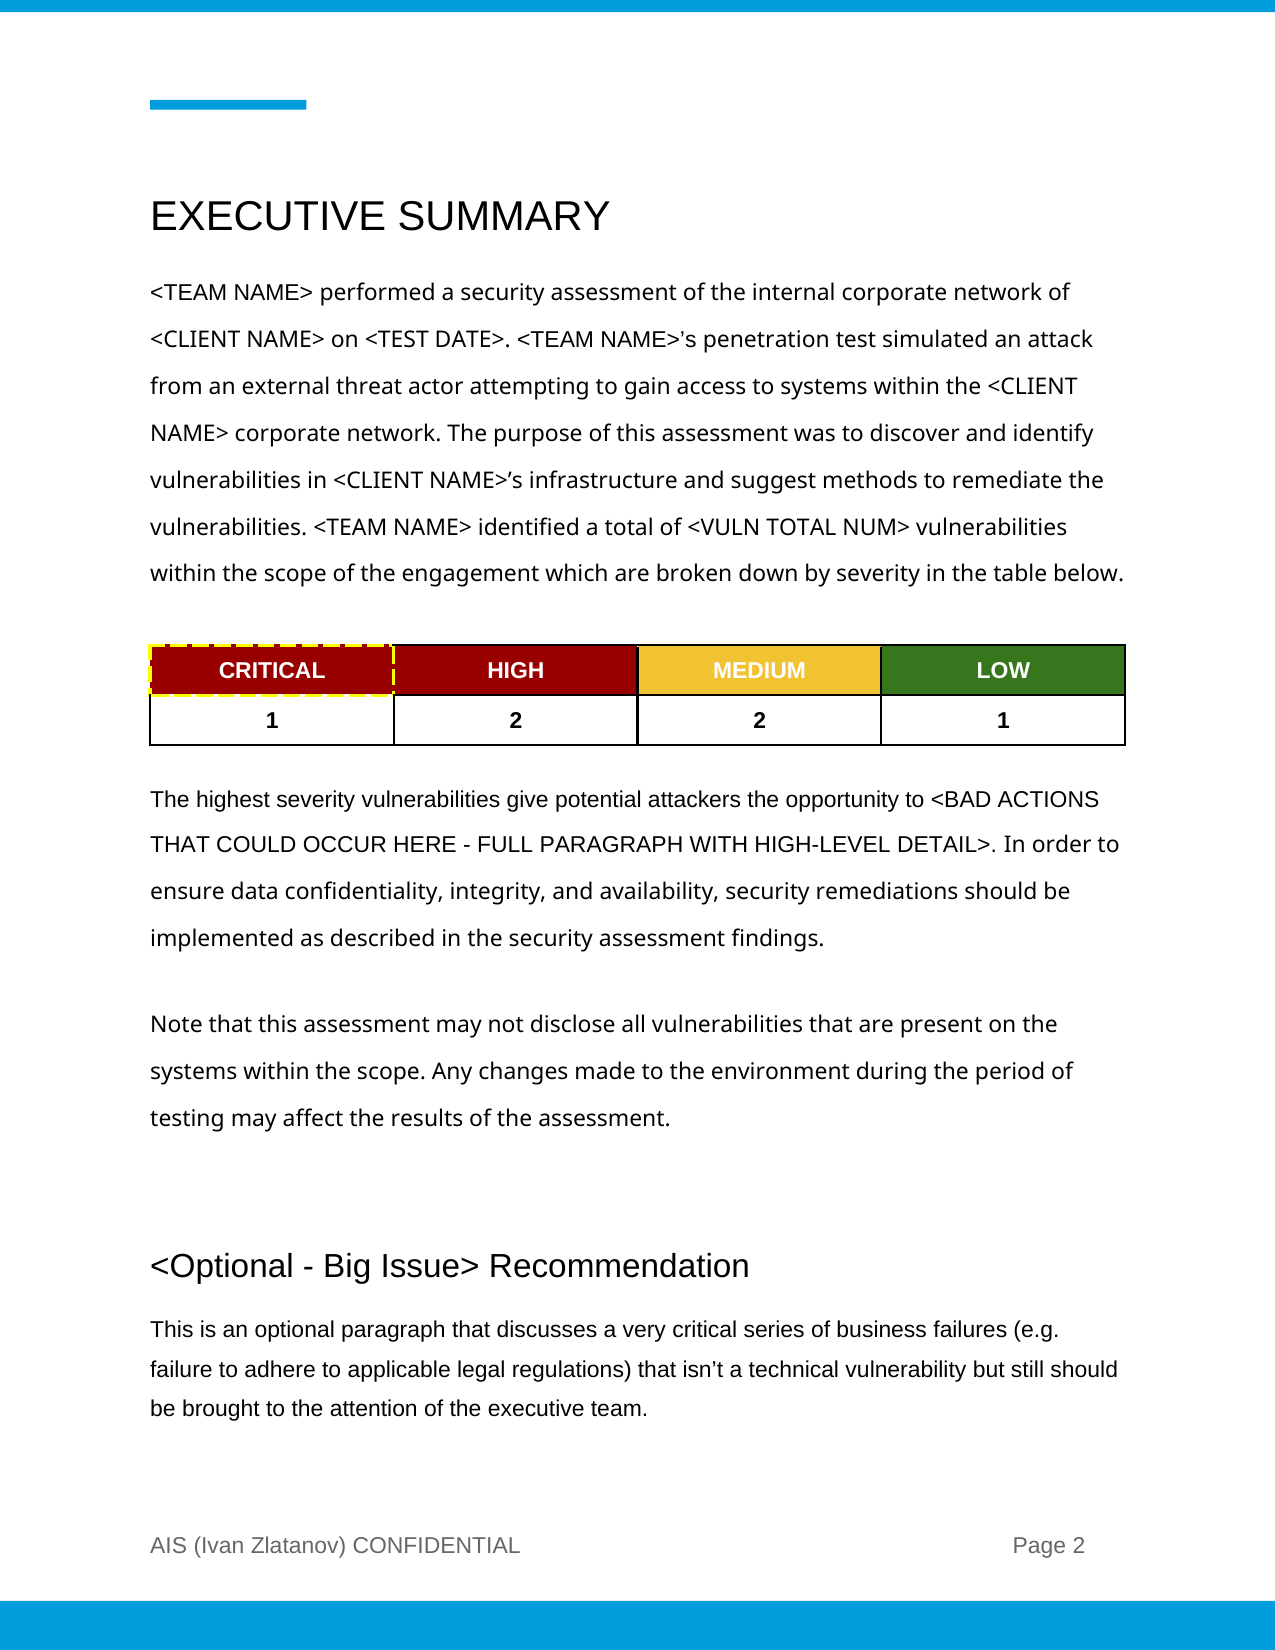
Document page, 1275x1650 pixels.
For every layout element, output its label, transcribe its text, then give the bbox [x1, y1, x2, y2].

table_cell 1 [151, 694, 393, 744]
table_cell 2 [395, 696, 636, 744]
table_header CRITICAL [150, 644, 394, 694]
table_header HIGH [394, 646, 637, 694]
subtitle EXECUTIVE SUMMARY [150, 192, 1125, 239]
table_cell 1 [882, 696, 1124, 744]
table_cell 2 [639, 696, 880, 744]
text This is an optional paragraph that discusses a very critical series of business failures (e.g. failure to adhere to applicable legal regulations) that isn’t a technical vulnerability but still should be brought to the attention of the executive team. [150, 1316, 1125, 1422]
subtitle <Optional - Big Issue> Recommendation [150, 1246, 1125, 1285]
table_header MEDIUM [639, 646, 881, 694]
text Note that this assessment may not disclose all vulnerabilities that are present on the systems within the scope. Any changes made to the environment during the period of testing may affect the results of the assessment. [150, 1008, 1125, 1133]
text <TEAM NAME> performed a security assessment of the internal corporate network of <CLIENT NAME> on <TEST DATE>. <TEAM NAME>’s penetration test simulated an attack from an external threat actor attempting to gain access to systems within the <CLIENT NAME> corporate network. The purpose of this assessment was to discover and identify vulnerabilities in <CLIENT NAME>’s infrastructure and suggest methods to remediate the vulnerabilities. <TEAM NAME> identified a total of <VULN TOTAL NUM> vulnerabilities within the scope of the engagement which are broken down by severity in the table below. [150, 276, 1125, 588]
text The highest severity vulnerabilities give potential attackers the opportunity to <BAD ACTIONS THAT COULD OCCUR HERE - FULL PARAGRAPH WITH HIGH-LEVEL DETAIL>. In order to ensure data confidentiality, integrity, and availability, security remediations should be implemented as described in the security assessment findings. [150, 786, 1125, 953]
table_header LOW [882, 646, 1124, 694]
